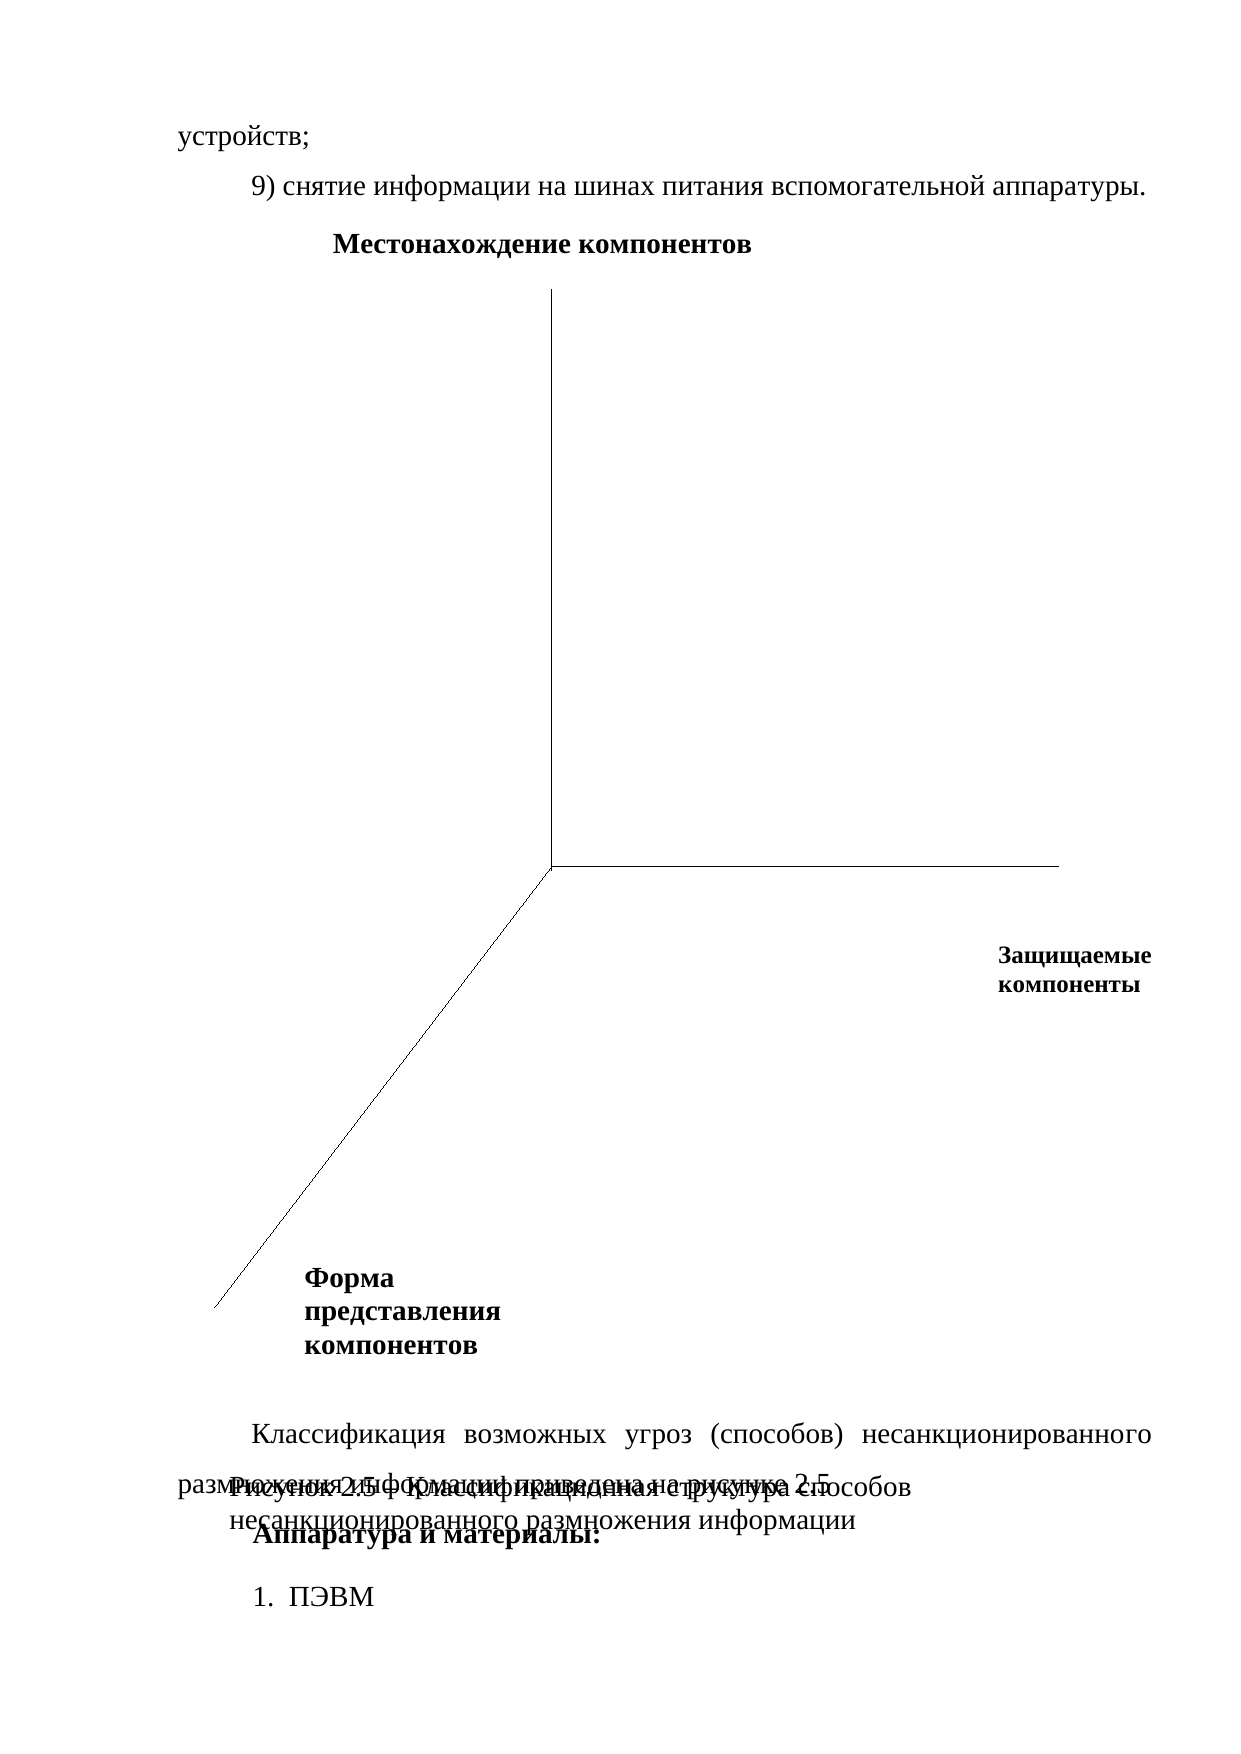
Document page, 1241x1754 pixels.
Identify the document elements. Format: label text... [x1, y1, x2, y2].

text 9) снятие информации на шинах питания вспомогательной аппаратуры. [177, 168, 1152, 202]
text 1. ПЭВМ [207, 1579, 1152, 1613]
text устройств; [177, 118, 1152, 152]
text Классификация возможных угроз (способов) несанкционированного размножения информации приведена на рисунке 2.5 [177, 1416, 1152, 1500]
text Аппаратура и материалы: [207, 1516, 1152, 1550]
